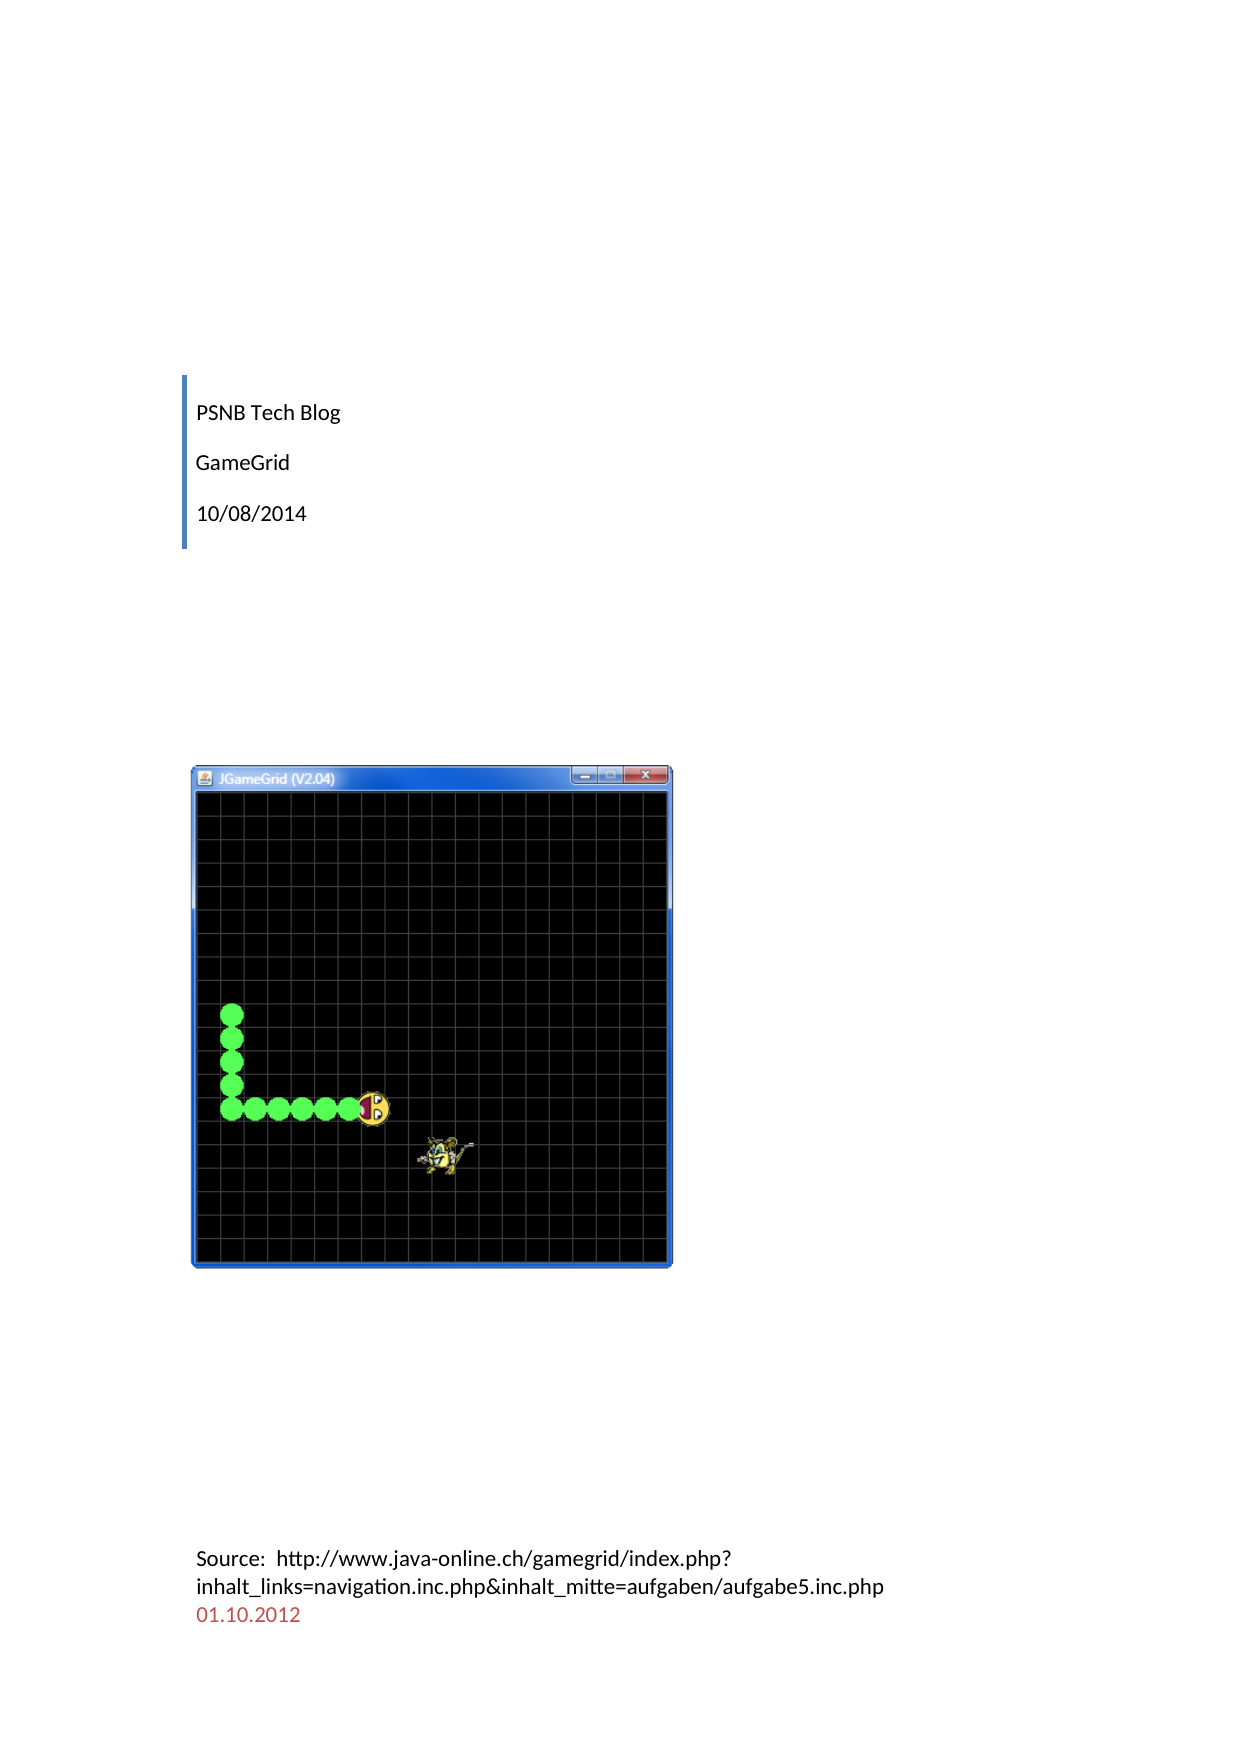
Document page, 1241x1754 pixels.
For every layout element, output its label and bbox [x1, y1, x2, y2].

picture [186, 757, 692, 1285]
